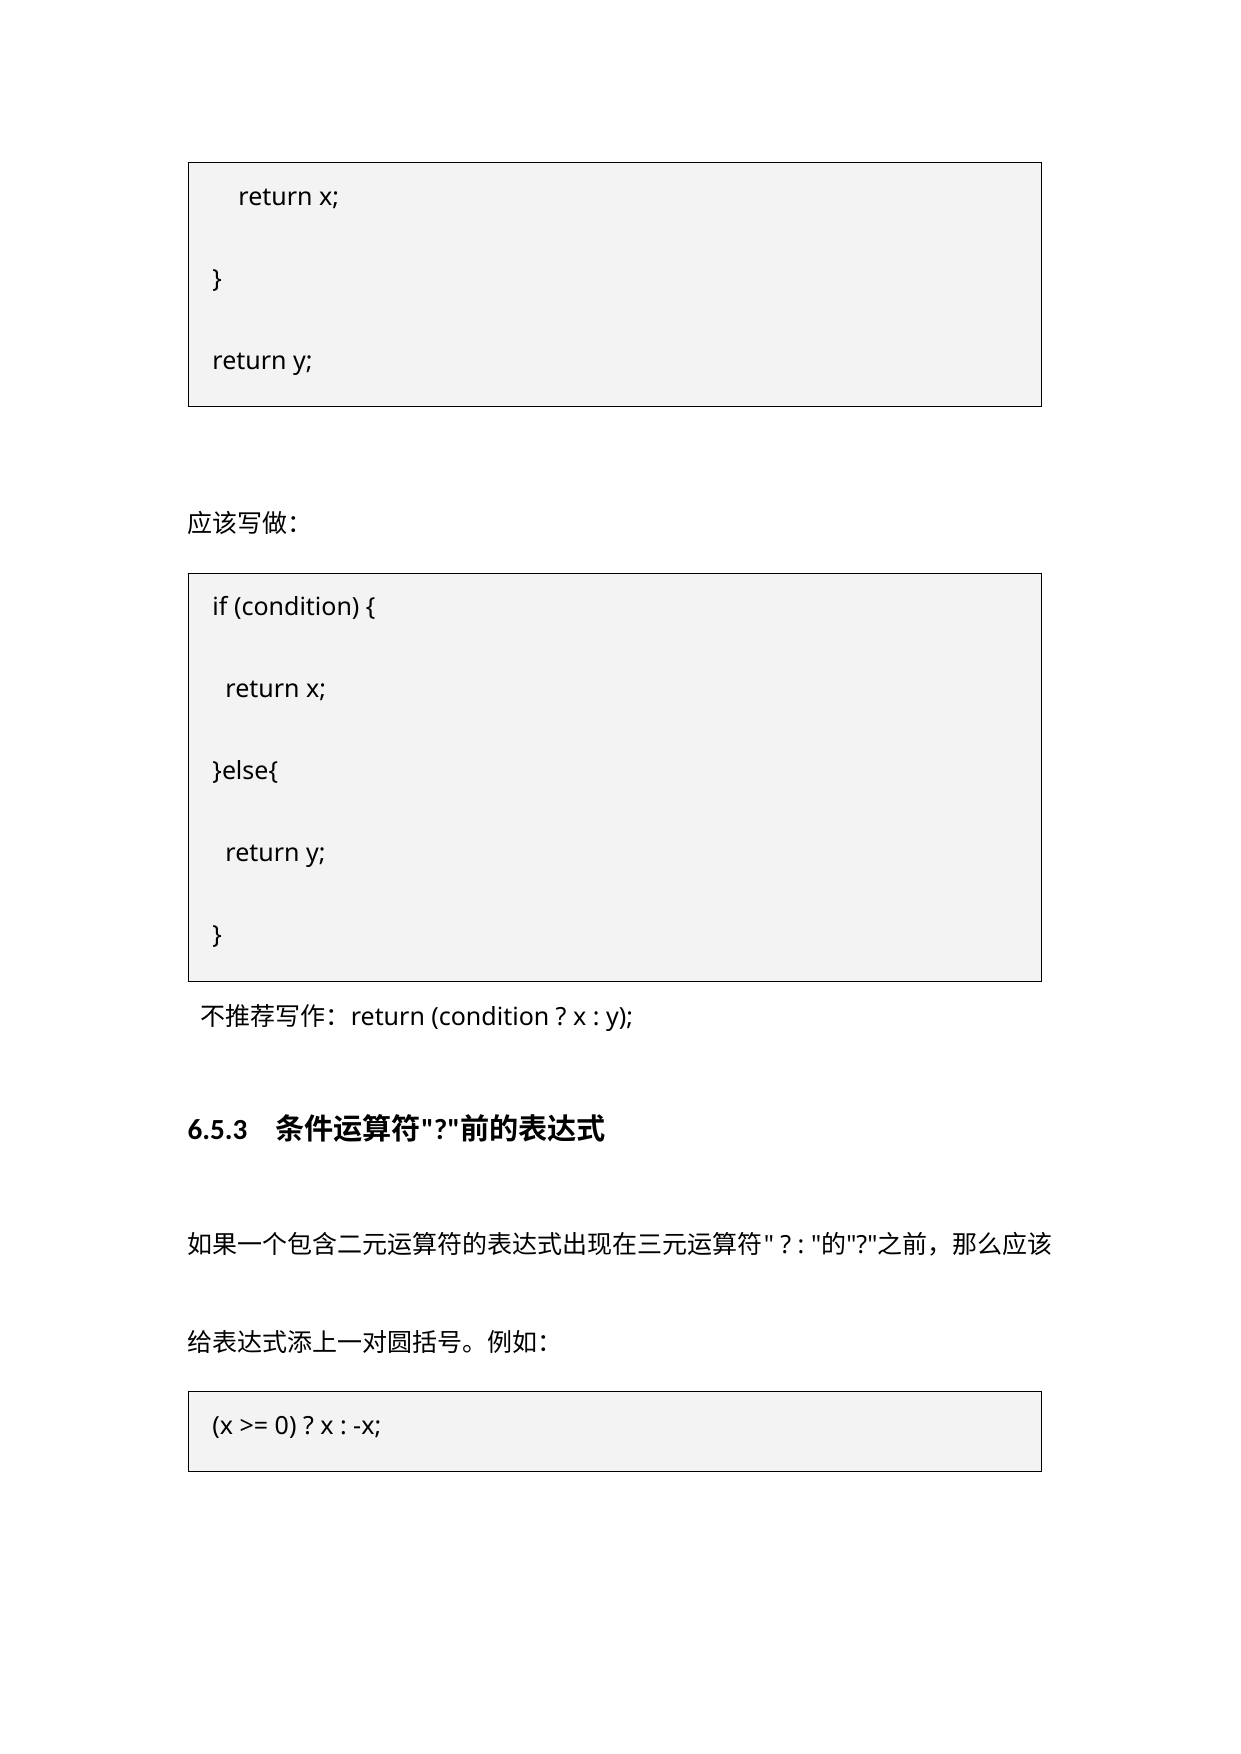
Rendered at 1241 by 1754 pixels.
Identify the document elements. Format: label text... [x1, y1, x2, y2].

table_header (x >= 0) ? x : -x; [189, 1392, 1041, 1471]
text 如果一个包含二元运算符的表达式出现在三元运算符" ? : "的"?"之前，那么应该给表达式添上一对圆括号。例如： [187, 1210, 1053, 1373]
text 应该写做： [187, 489, 1053, 554]
text 不推荐写作：return (condition ? x : y); [187, 982, 1053, 1047]
subtitle 条件运算符"?"前的表达式 [187, 1094, 1053, 1159]
table_header if (condition) { return x; }else{ return y; } [189, 574, 1041, 981]
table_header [189, 163, 1041, 406]
